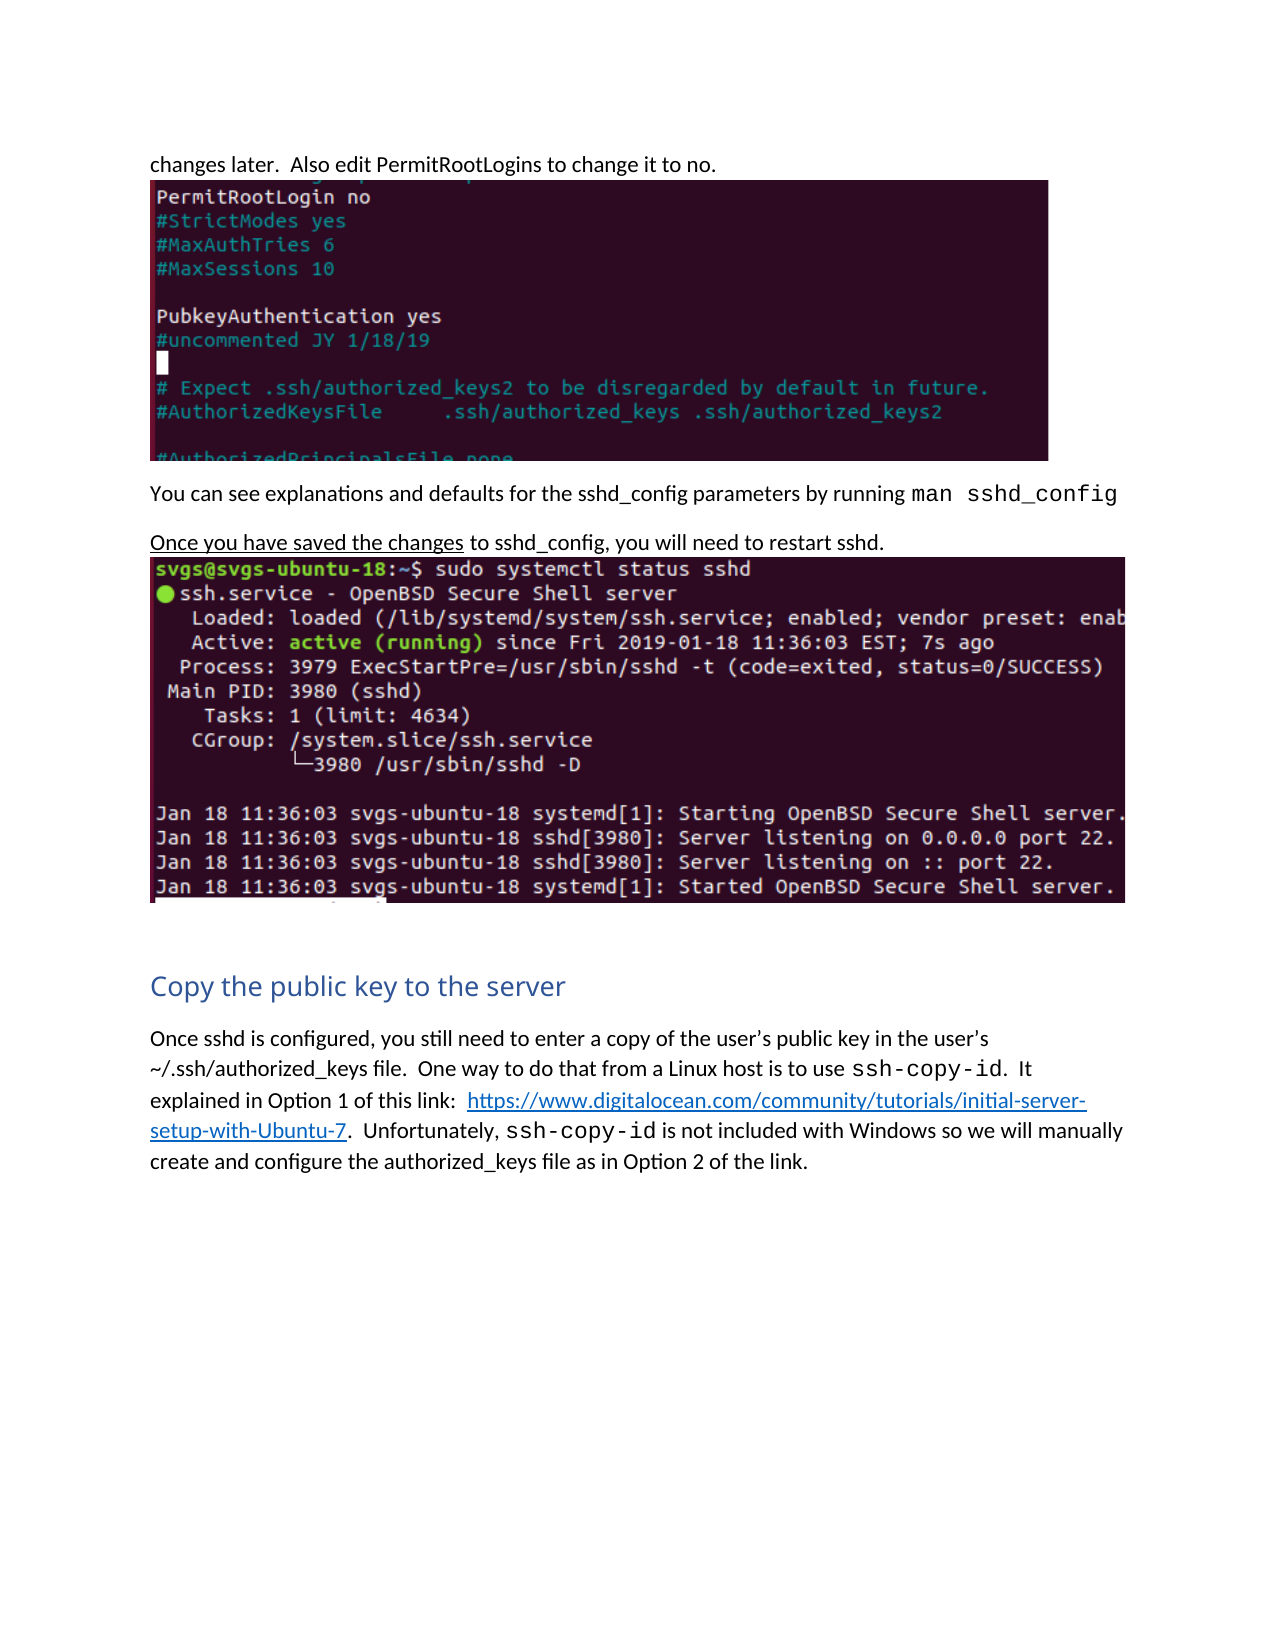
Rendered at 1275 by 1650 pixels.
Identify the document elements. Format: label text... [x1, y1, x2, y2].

text Once you have saved the changes to sshd_config, you will need to restart sshd. [150, 528, 1125, 557]
text Copy the public key to the server [150, 968, 1125, 1005]
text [150, 150, 1125, 461]
text You can see explanations and defaults for the sshd_config parameters by running man sshd_config [150, 479, 1125, 509]
picture [150, 180, 1049, 461]
picture [150, 557, 1125, 903]
text Once sshd is configured, you still need to enter a copy of the user’s public key in the user’s ~/.ssh/authorized_keys file. One way to do that from a Linux host is to use ssh-copy-id. It explained in Option 1 of this link: https://www.digitalocean.com/community/tutorials/initial-server-setup-with-Ubuntu-7. Unfortunately, ssh-copy-id is not included with Windows so we will manually create and configure the authorized_keys file as in Option 2 of the link. [150, 1024, 1125, 1176]
